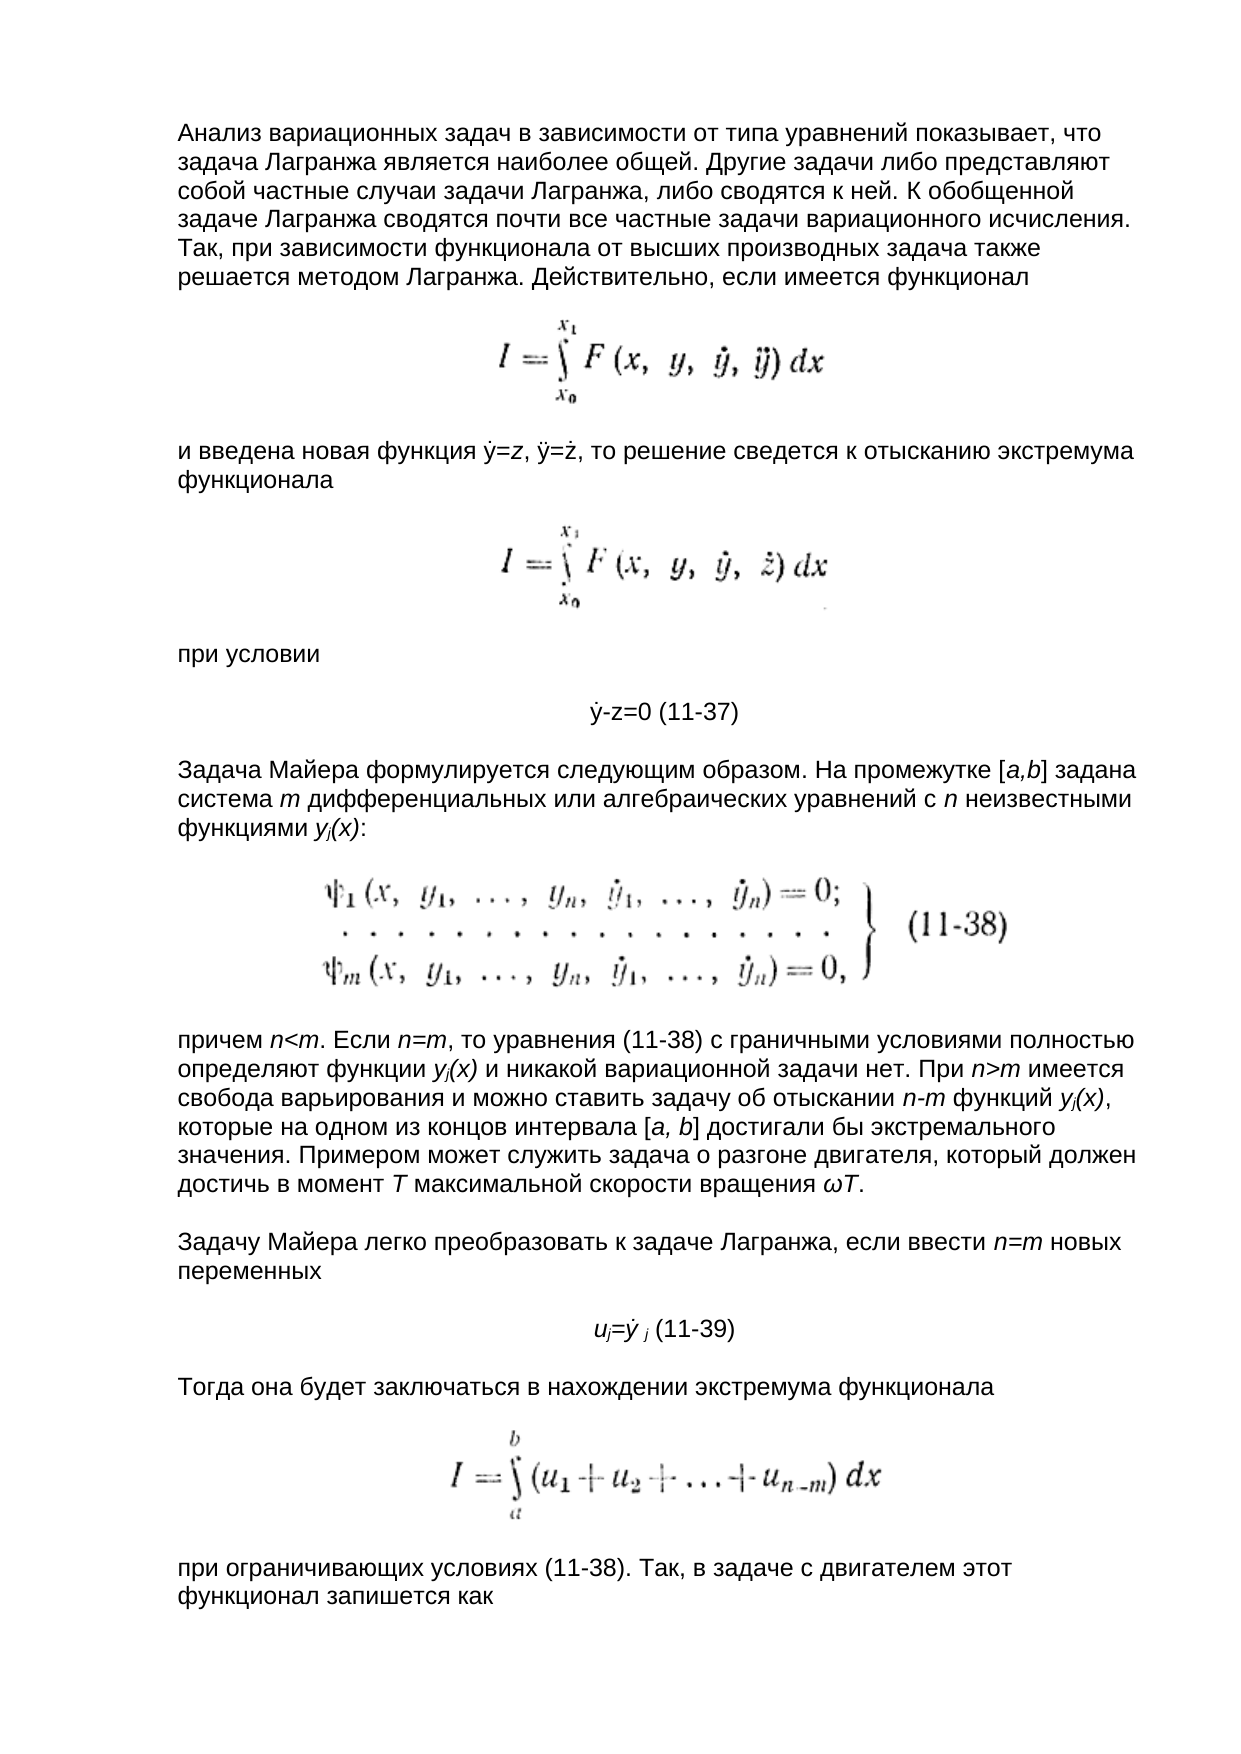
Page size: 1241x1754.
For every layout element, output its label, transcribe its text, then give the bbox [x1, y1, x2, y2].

text uj=ẏ j (11-39) [177, 1313, 1152, 1342]
picture [497, 522, 832, 611]
text при условии [177, 639, 1152, 668]
picture [311, 870, 1018, 996]
picture [495, 319, 834, 407]
picture [443, 1429, 886, 1524]
text и введена новая функция ẏ=z, ÿ=ż, то решение сведется к отысканию экстремума функционала [177, 436, 1152, 494]
text Задачу Майера легко преобразовать к задаче Лагранжа, если ввести n=m новых переменных [177, 1227, 1152, 1284]
text Тогда она будет заключаться в нахождении экстремума функционала [177, 1371, 1152, 1400]
text Задача Майера формулируется следующим образом. На промежутке [a,b] задана система m дифференциальных или алгебраических уравнений с n неизвестными функциями yj(х): [177, 755, 1152, 841]
text при ограничивающих условиях (11-38). Так, в задаче с двигателем этот функционал запишется как [177, 1553, 1152, 1610]
text ẏ-z=0 (11-37) [177, 697, 1152, 726]
text Анализ вариационных задач в зависимости от типа уравнений показывает, что задача Лагранжа является наиболее общей. Другие задачи либо представляют собой частные случаи задачи Лагранжа, либо сводятся к ней. К обобщенной задаче Лагранжа сводятся почти все частные задачи вариационного исчисления. Так, при зависимости функционала от высших производных задача также решается методом Лагранжа. Действительно, если имеется функционал [177, 118, 1152, 291]
text причем n<m. Если n=m, то уравнения (11-38) с граничными условиями полностью определяют функции yj(х) и никакой вариационной задачи нет. При n>m имеется свобода варьирования и можно ставить задачу об отыскании n-m функций yj(x), которые на одном из концов интервала [a, b] достигали бы экстремального значения. Примером может служить задача о разгоне двигателя, который должен достичь в момент Т максимальной скорости вращения ωТ. [177, 1025, 1152, 1198]
